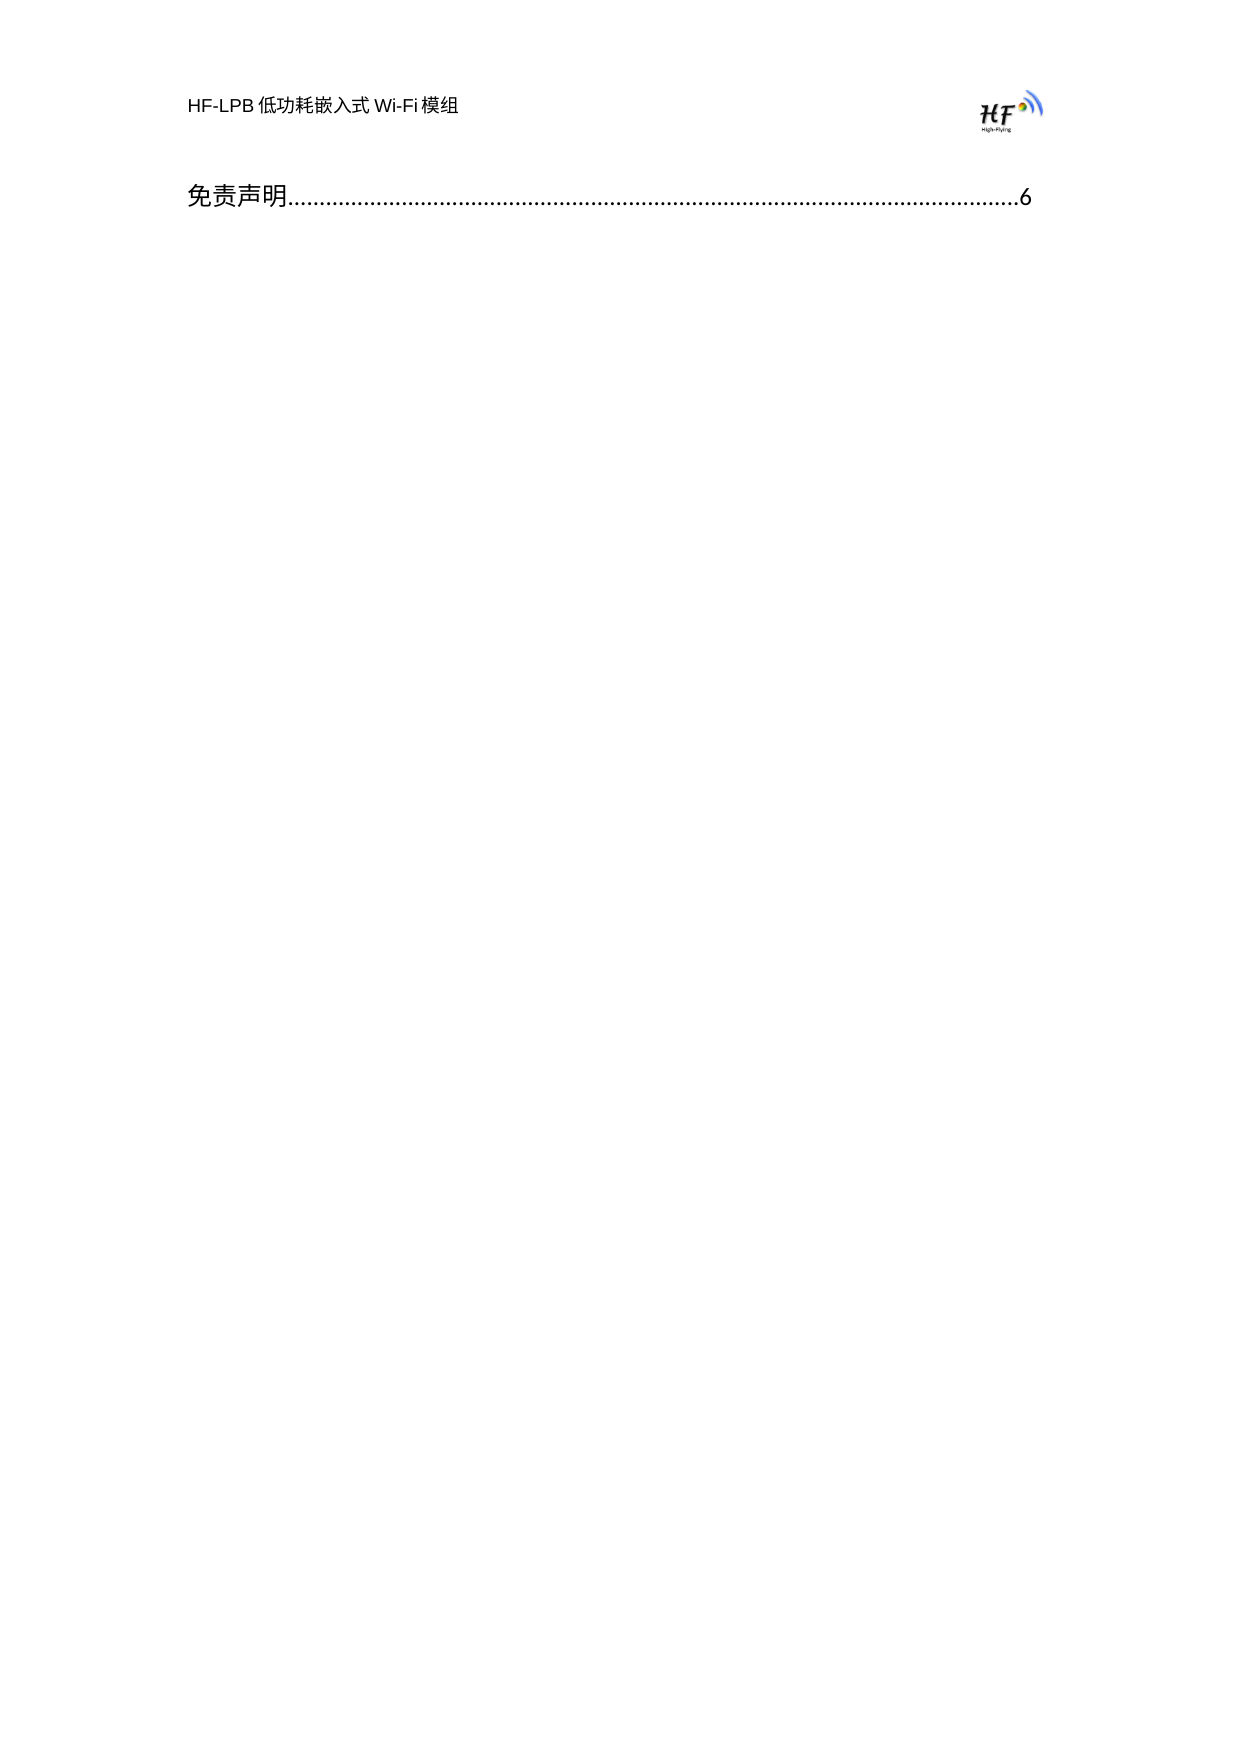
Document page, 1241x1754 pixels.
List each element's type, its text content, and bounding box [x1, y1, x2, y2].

text 免责声明....................................................................................................................6 [187, 162, 1053, 227]
picture [967, 90, 1048, 135]
